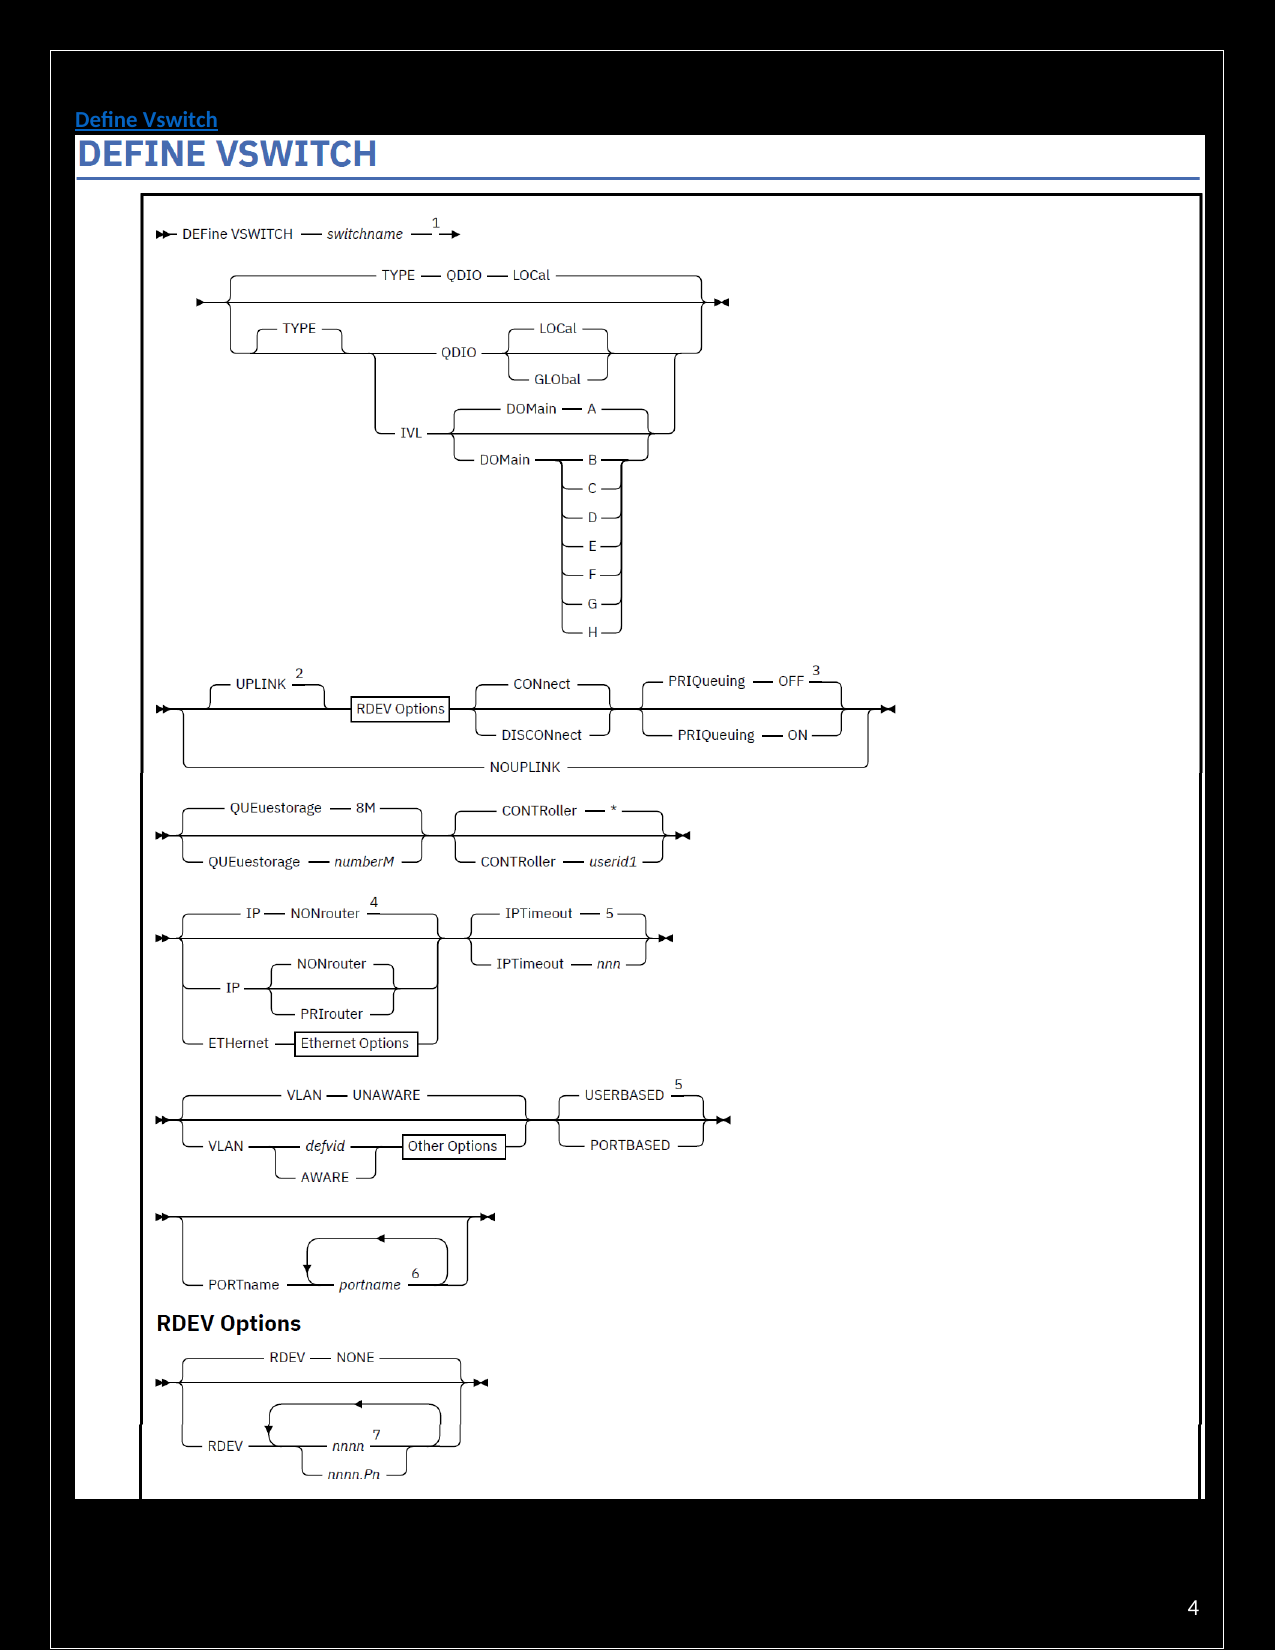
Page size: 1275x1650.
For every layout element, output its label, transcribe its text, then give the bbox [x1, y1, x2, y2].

text Define Vswitch [75, 75, 1199, 135]
picture [75, 135, 1205, 1499]
